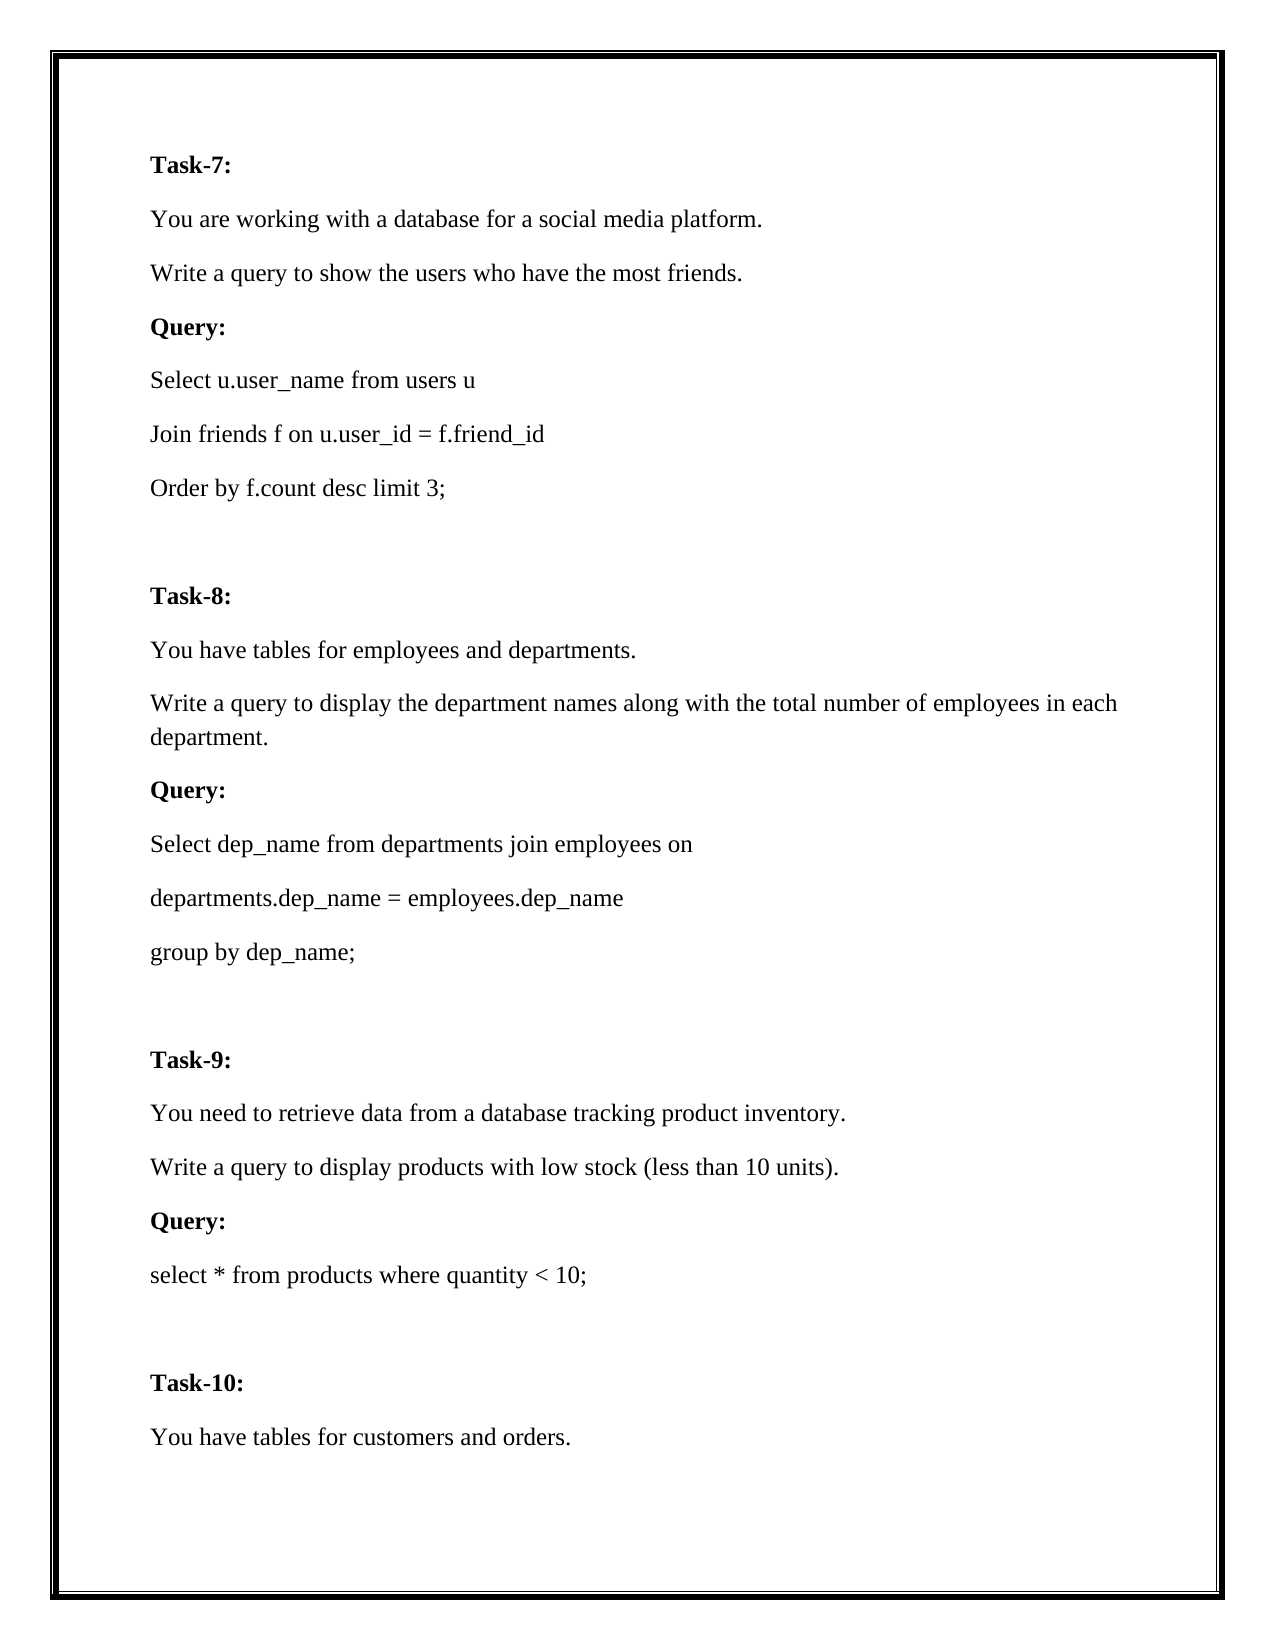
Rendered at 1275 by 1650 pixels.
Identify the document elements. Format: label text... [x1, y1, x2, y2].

text departments.dep_name = employees.dep_name [150, 883, 1125, 912]
text Select u.user_name from users u [150, 365, 1125, 394]
text You need to retrieve data from a database tracking product inventory. [150, 1098, 1125, 1127]
text Task-10: [150, 1368, 1125, 1397]
text You have tables for employees and departments. [150, 635, 1125, 663]
text Task-9: [150, 1045, 1125, 1073]
text Task-7: [150, 150, 1125, 179]
text You are working with a database for a social media platform. [150, 204, 1125, 233]
text You have tables for customers and orders. [150, 1422, 1125, 1450]
text Write a query to display products with low stock (less than 10 units). [150, 1152, 1125, 1181]
text Order by f.count desc limit 3; [150, 473, 1125, 502]
text Query: [150, 312, 1125, 340]
text Task-8: [150, 581, 1125, 609]
text Join friends f on u.user_id = f.friend_id [150, 419, 1125, 448]
text Query: [150, 1206, 1125, 1235]
text group by dep_name; [150, 937, 1125, 966]
text Write a query to display the department names along with the total number of employees in each department. [150, 688, 1125, 750]
text select * from products where quantity < 10; [150, 1260, 1125, 1289]
text Select dep_name from departments join employees on [150, 829, 1125, 858]
text Query: [150, 775, 1125, 804]
text Write a query to show the users who have the most friends. [150, 258, 1125, 286]
